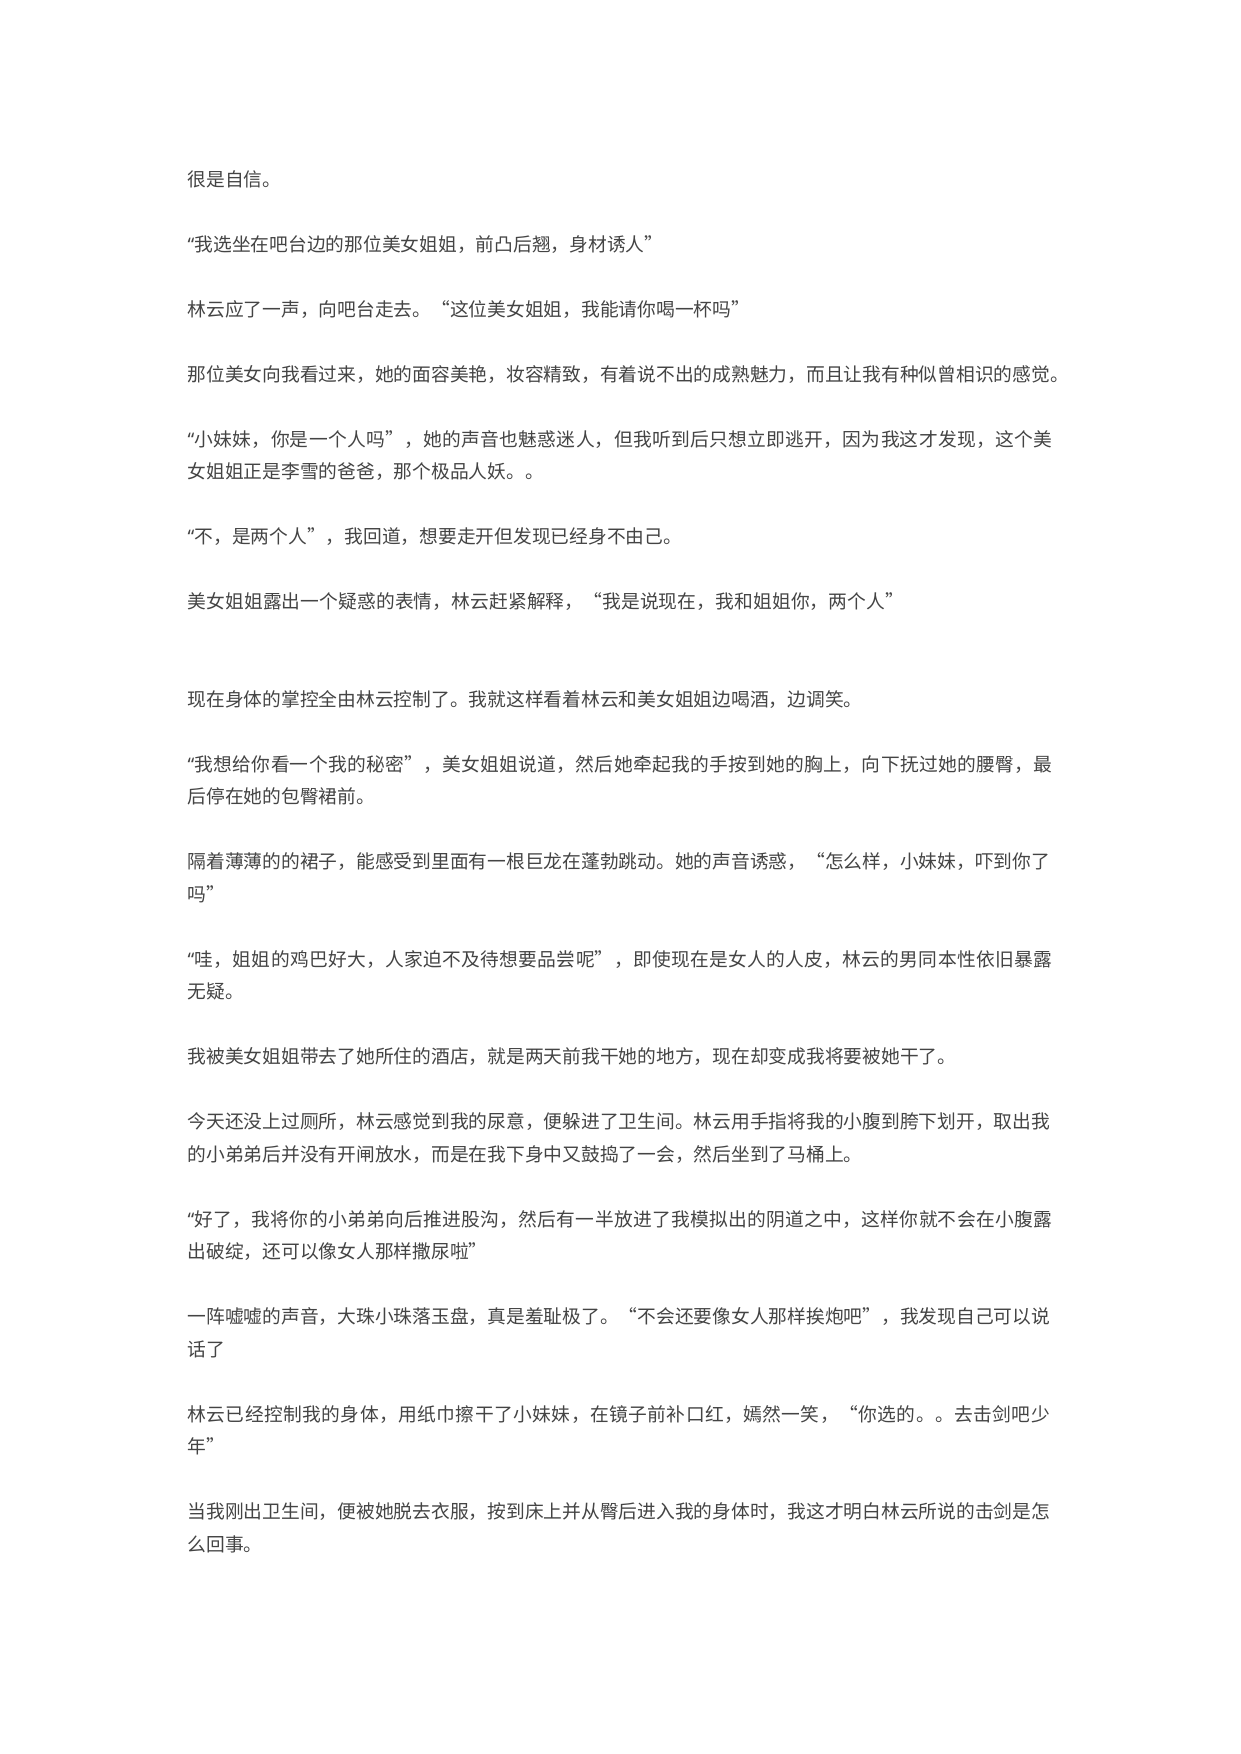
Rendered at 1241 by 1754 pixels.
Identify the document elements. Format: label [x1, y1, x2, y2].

text [187, 162, 1053, 1592]
